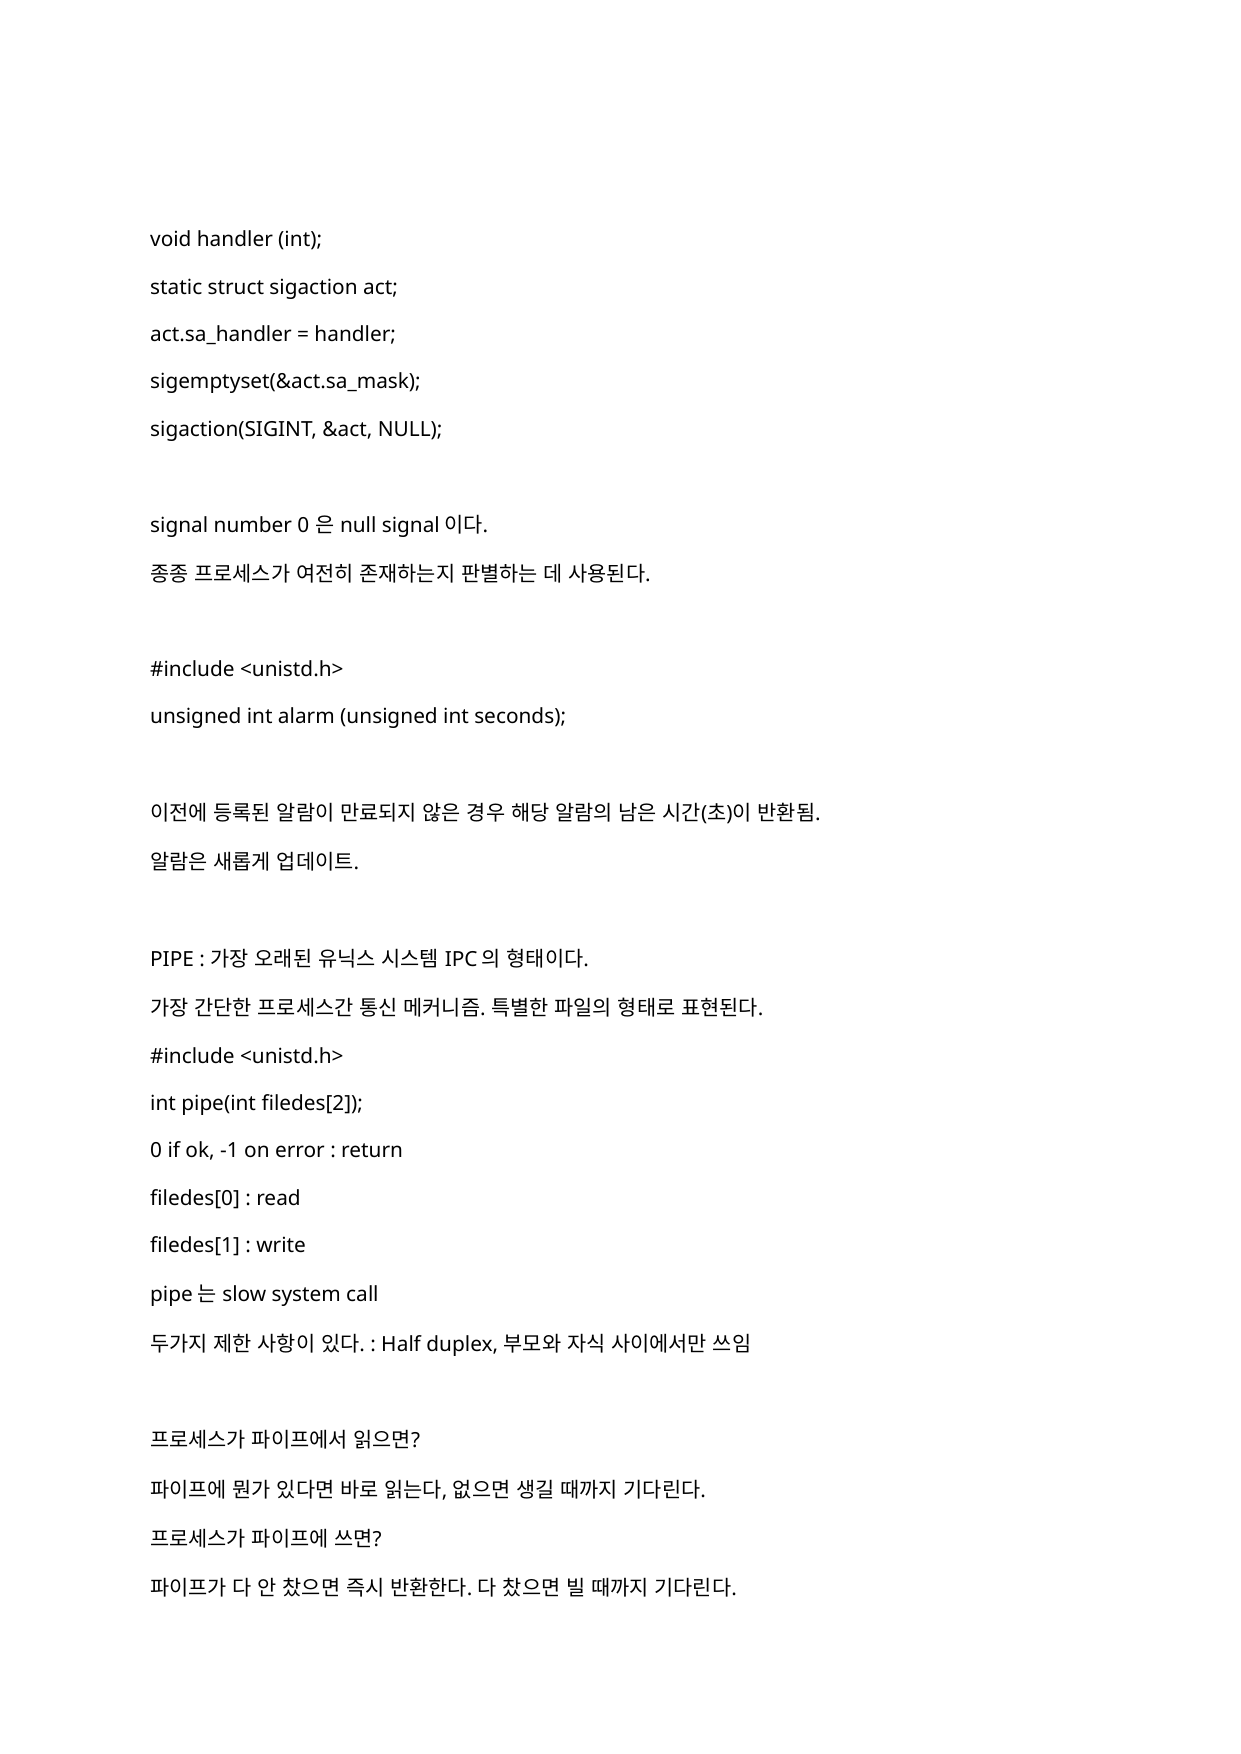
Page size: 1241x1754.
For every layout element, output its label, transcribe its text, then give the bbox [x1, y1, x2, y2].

text unsigned int alarm (unsigned int seconds); [150, 702, 1090, 730]
text static struct sigaction act; [150, 272, 1090, 300]
text act.sa_handler = handler; [150, 319, 1090, 347]
text #include <unistd.h> [150, 1041, 1090, 1069]
text sigaction(SIGINT, &act, NULL); [150, 414, 1090, 442]
text 알람은 새롭게 업데이트. [150, 846, 1090, 876]
text pipe는 slow system call [150, 1277, 1090, 1308]
text void handler (int); [150, 224, 1090, 253]
text int pipe(int filedes[2]); [150, 1088, 1090, 1117]
text 파이프에 뭔가 있다면 바로 읽는다, 없으면 생길 때까지 기다린다. [150, 1473, 1090, 1503]
text 종종 프로세스가 여전히 존재하는지 판별하는 데 사용된다. [150, 558, 1090, 588]
text 0 if ok, -1 on error : return [150, 1136, 1090, 1164]
text 이전에 등록된 알람이 만료되지 않은 경우 해당 알람의 남은 시간(초)이 반환됨. [150, 796, 1090, 826]
text filedes[0] : read [150, 1183, 1090, 1211]
text #include <unistd.h> [150, 654, 1090, 683]
text 프로세스가 파이프에서 읽으면? [150, 1423, 1090, 1454]
text filedes[1] : write [150, 1230, 1090, 1258]
text signal number 0 은 null signal이다. [150, 508, 1090, 538]
text 파이프가 다 안 찼으면 즉시 반환한다. 다 찼으면 빌 때까지 기다린다. [150, 1572, 1090, 1602]
text 두가지 제한 사항이 있다. : Half duplex, 부모와 자식 사이에서만 쓰임 [150, 1327, 1090, 1357]
text 프로세스가 파이프에 쓰면? [150, 1522, 1090, 1552]
text PIPE : 가장 오래된 유닉스 시스템 IPC의 형태이다. [150, 942, 1090, 972]
text sigemptyset(&act.sa_mask); [150, 366, 1090, 395]
text 가장 간단한 프로세스간 통신 메커니즘. 특별한 파일의 형태로 표현된다. [150, 992, 1090, 1022]
